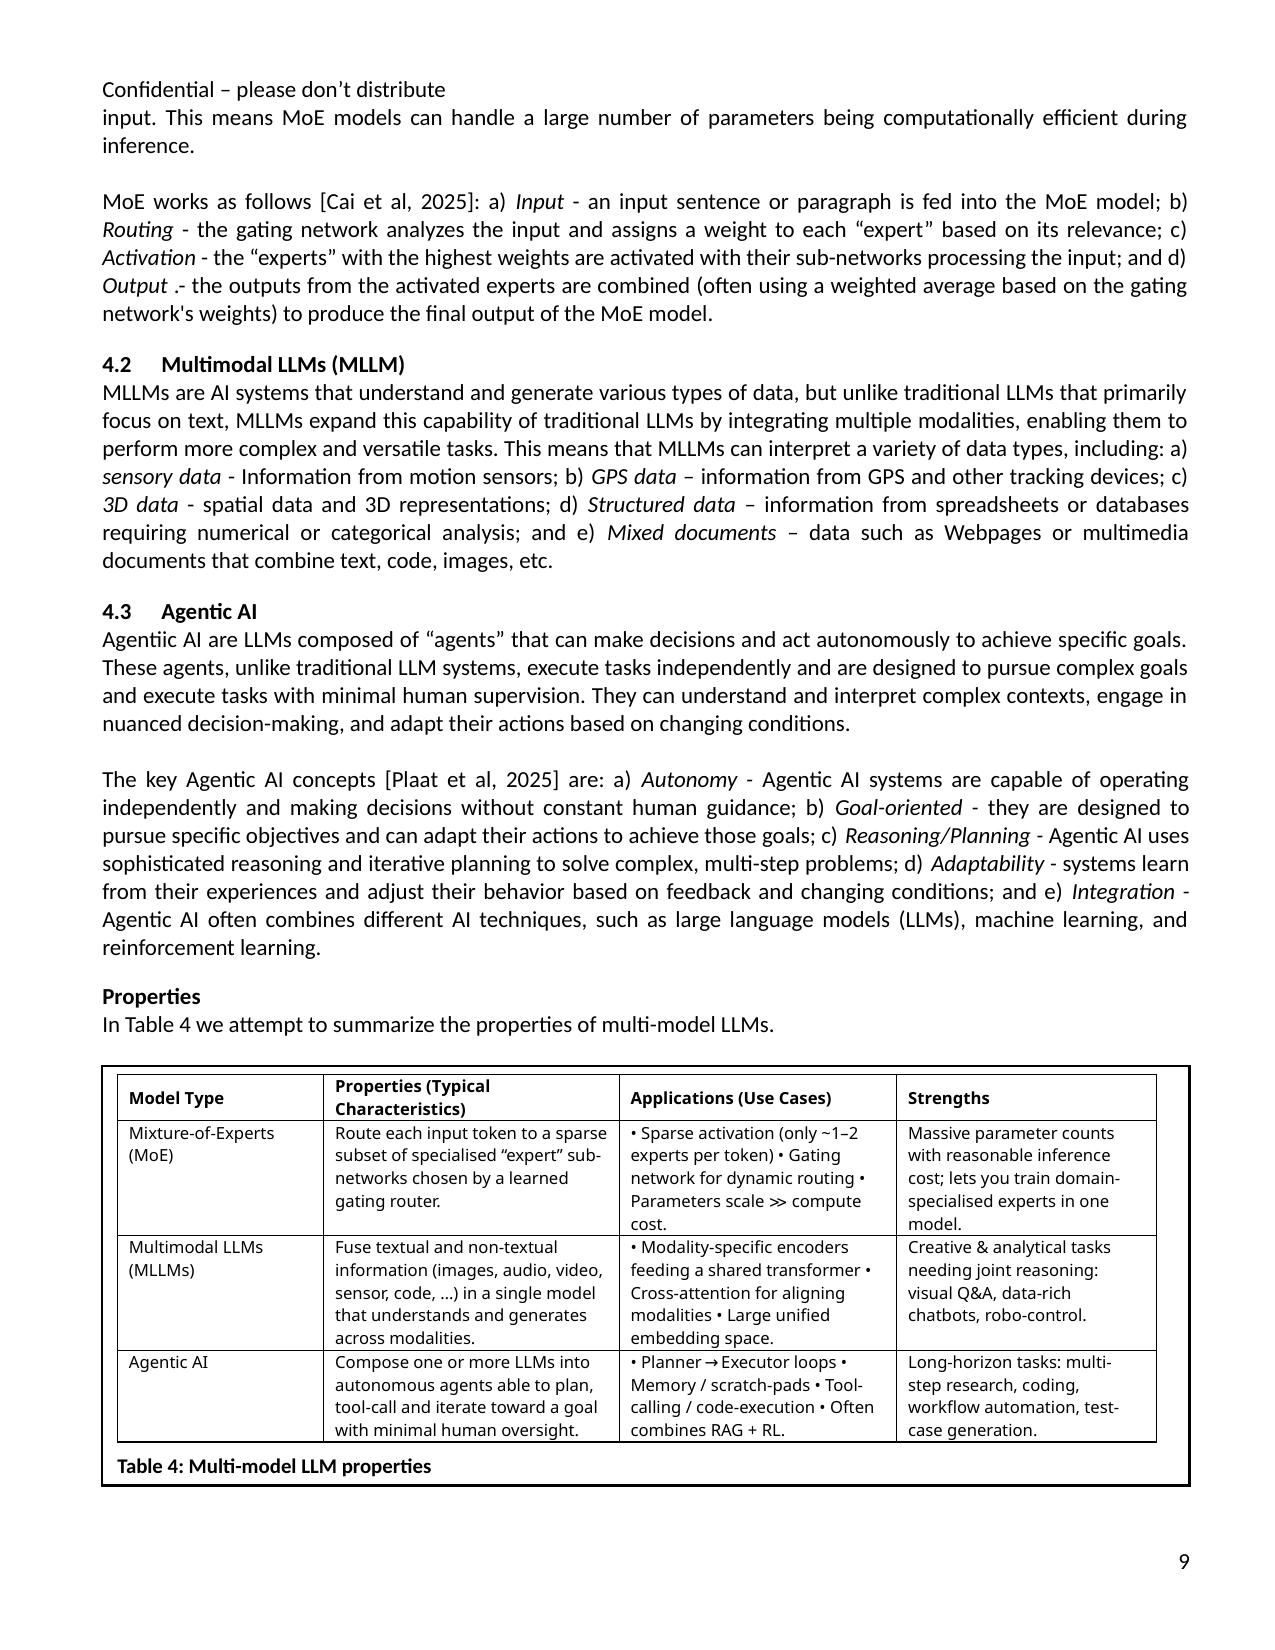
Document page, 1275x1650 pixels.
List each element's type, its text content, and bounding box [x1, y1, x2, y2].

subtitle Agentic AI [102, 597, 1189, 625]
text MoE works as follows [Cai et al, 2025]: a) Input - an input sentence or paragraph is fed into the MoE model; b) Routing - the gating network analyzes the input and assigns a weight to each “expert” based on its relevance; c) Activation - the “experts” with the highest weights are activated with their sub-networks processing the input; and d) Output .- the outputs from the activated experts are combined (often using a weighted average based on the gating network's weights) to produce the final output of the MoE model. [102, 187, 1189, 327]
text MLLMs are AI systems that understand and generate various types of data, but unlike traditional LLMs that primarily focus on text, MLLMs expand this capability of traditional LLMs by integrating multiple modalities, enabling them to perform more complex and versatile tasks. This means that MLLMs can interpret a variety of data types, including: a) sensory data - Information from motion sensors; b) GPS data – information from GPS and other tracking devices; c) 3D data - spatial data and 3D representations; d) Structured data – information from spreadsheets or databases requiring numerical or categorical analysis; and e) Mixed documents – data such as Webpages or multimedia documents that combine text, code, images, etc. [102, 378, 1189, 574]
subtitle Multimodal LLMs (MLLM) [102, 350, 1189, 378]
text The key Agentic AI concepts [Plaat et al, 2025] are: a) Autonomy - Agentic AI systems are capable of operating independently and making decisions without constant human guidance; b) Goal-oriented - they are designed to pursue specific objectives and can adapt their actions to achieve those goals; c) Reasoning/Planning - Agentic AI uses sophisticated reasoning and iterative planning to solve complex, multi-step problems; d) Adaptability - systems learn from their experiences and adjust their behavior based on feedback and changing conditions; and e) Integration - Agentic AI often combines different AI techniques, such as large language models (LLMs), machine learning, and reinforcement learning. [102, 765, 1189, 961]
text In Table 4 we attempt to summarize the properties of multi-model LLMs. [102, 1010, 1189, 1038]
text Agentiic AI are LLMs composed of “agents” that can make decisions and act autonomously to achieve specific goals. These agents, unlike traditional LLM systems, execute tasks independently and are designed to pursue complex goals and execute tasks with minimal human supervision. They can understand and interpret complex contexts, engage in nuanced decision-making, and adapt their actions based on changing conditions. [102, 625, 1189, 737]
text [102, 103, 1189, 159]
subtitle Properties [102, 982, 1173, 1010]
